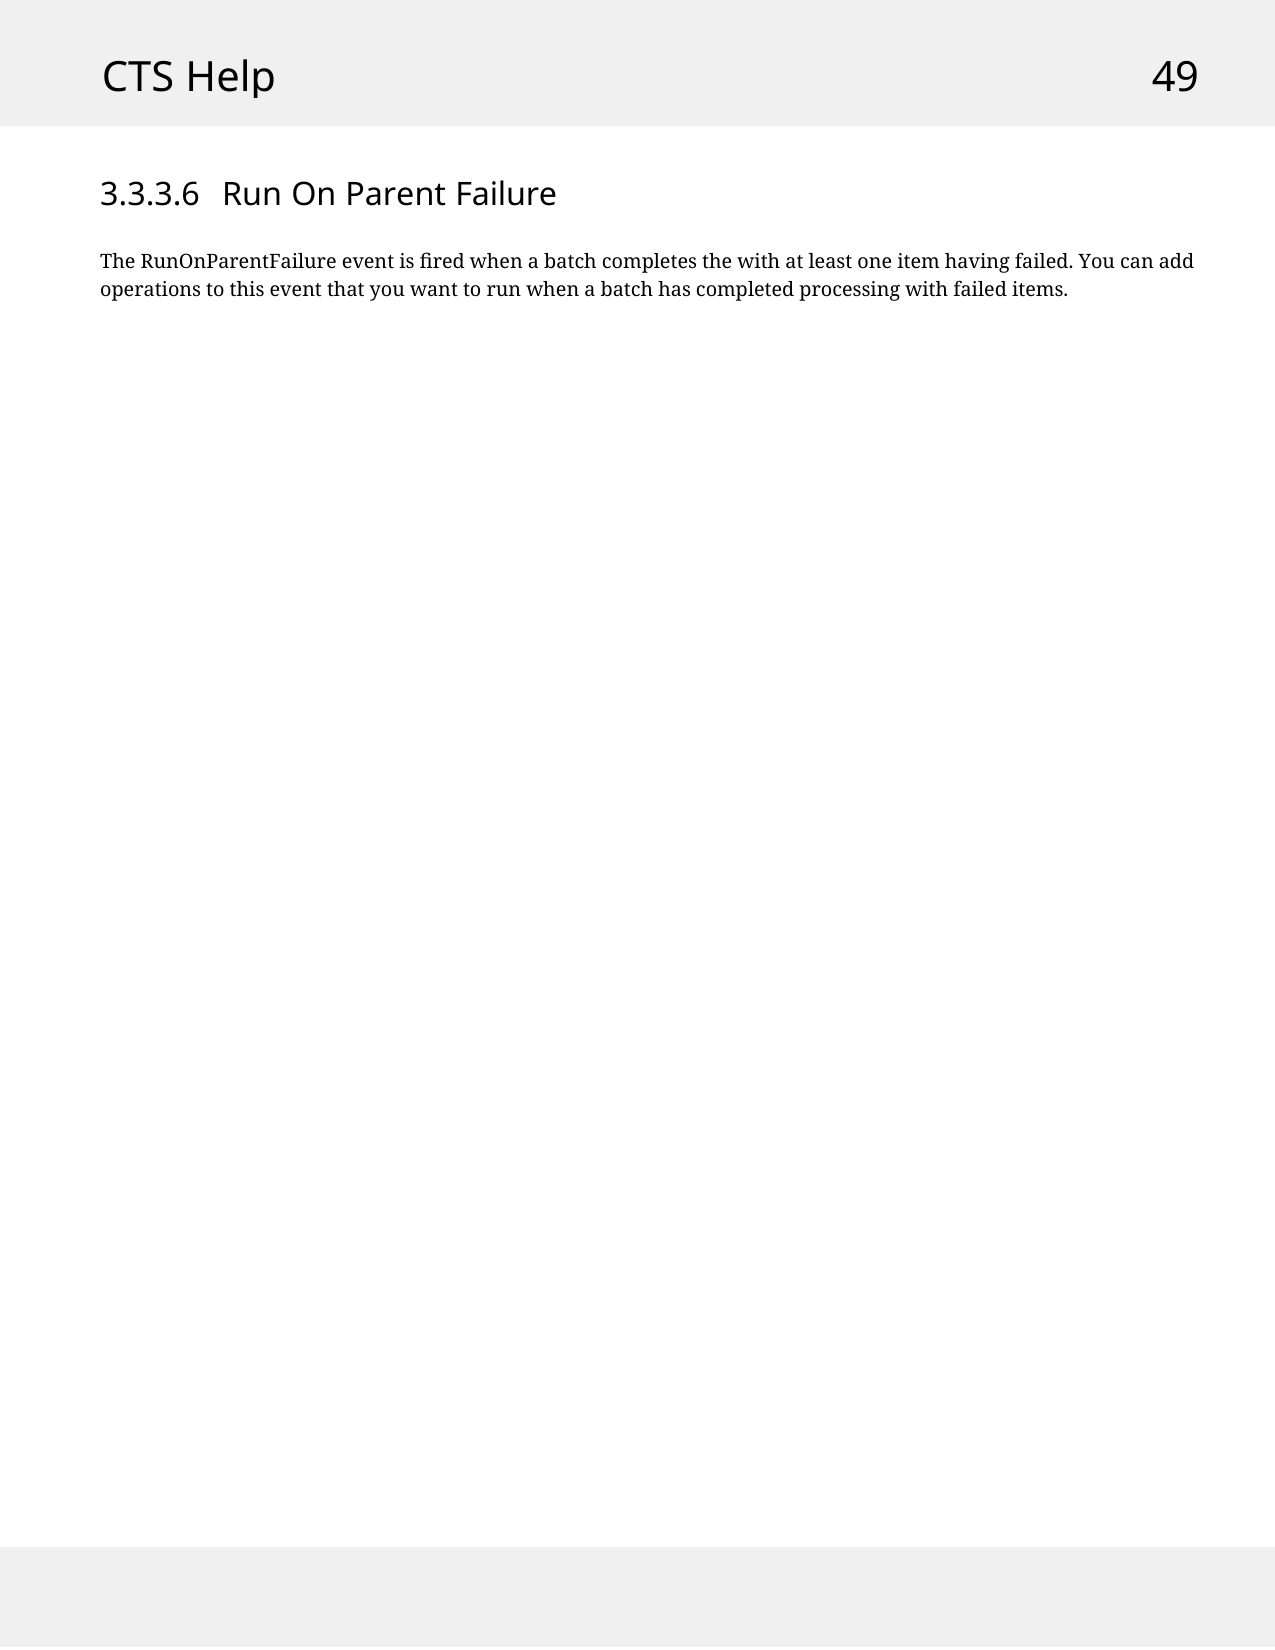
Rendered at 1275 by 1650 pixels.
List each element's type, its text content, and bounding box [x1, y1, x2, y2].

text The RunOnParentFailure event is fired when a batch completes the with at least one item having failed. You can add operations to this event that you want to run when a batch has completed processing with failed items. [100, 247, 1200, 302]
subtitle Run On Parent Failure [100, 171, 1200, 215]
